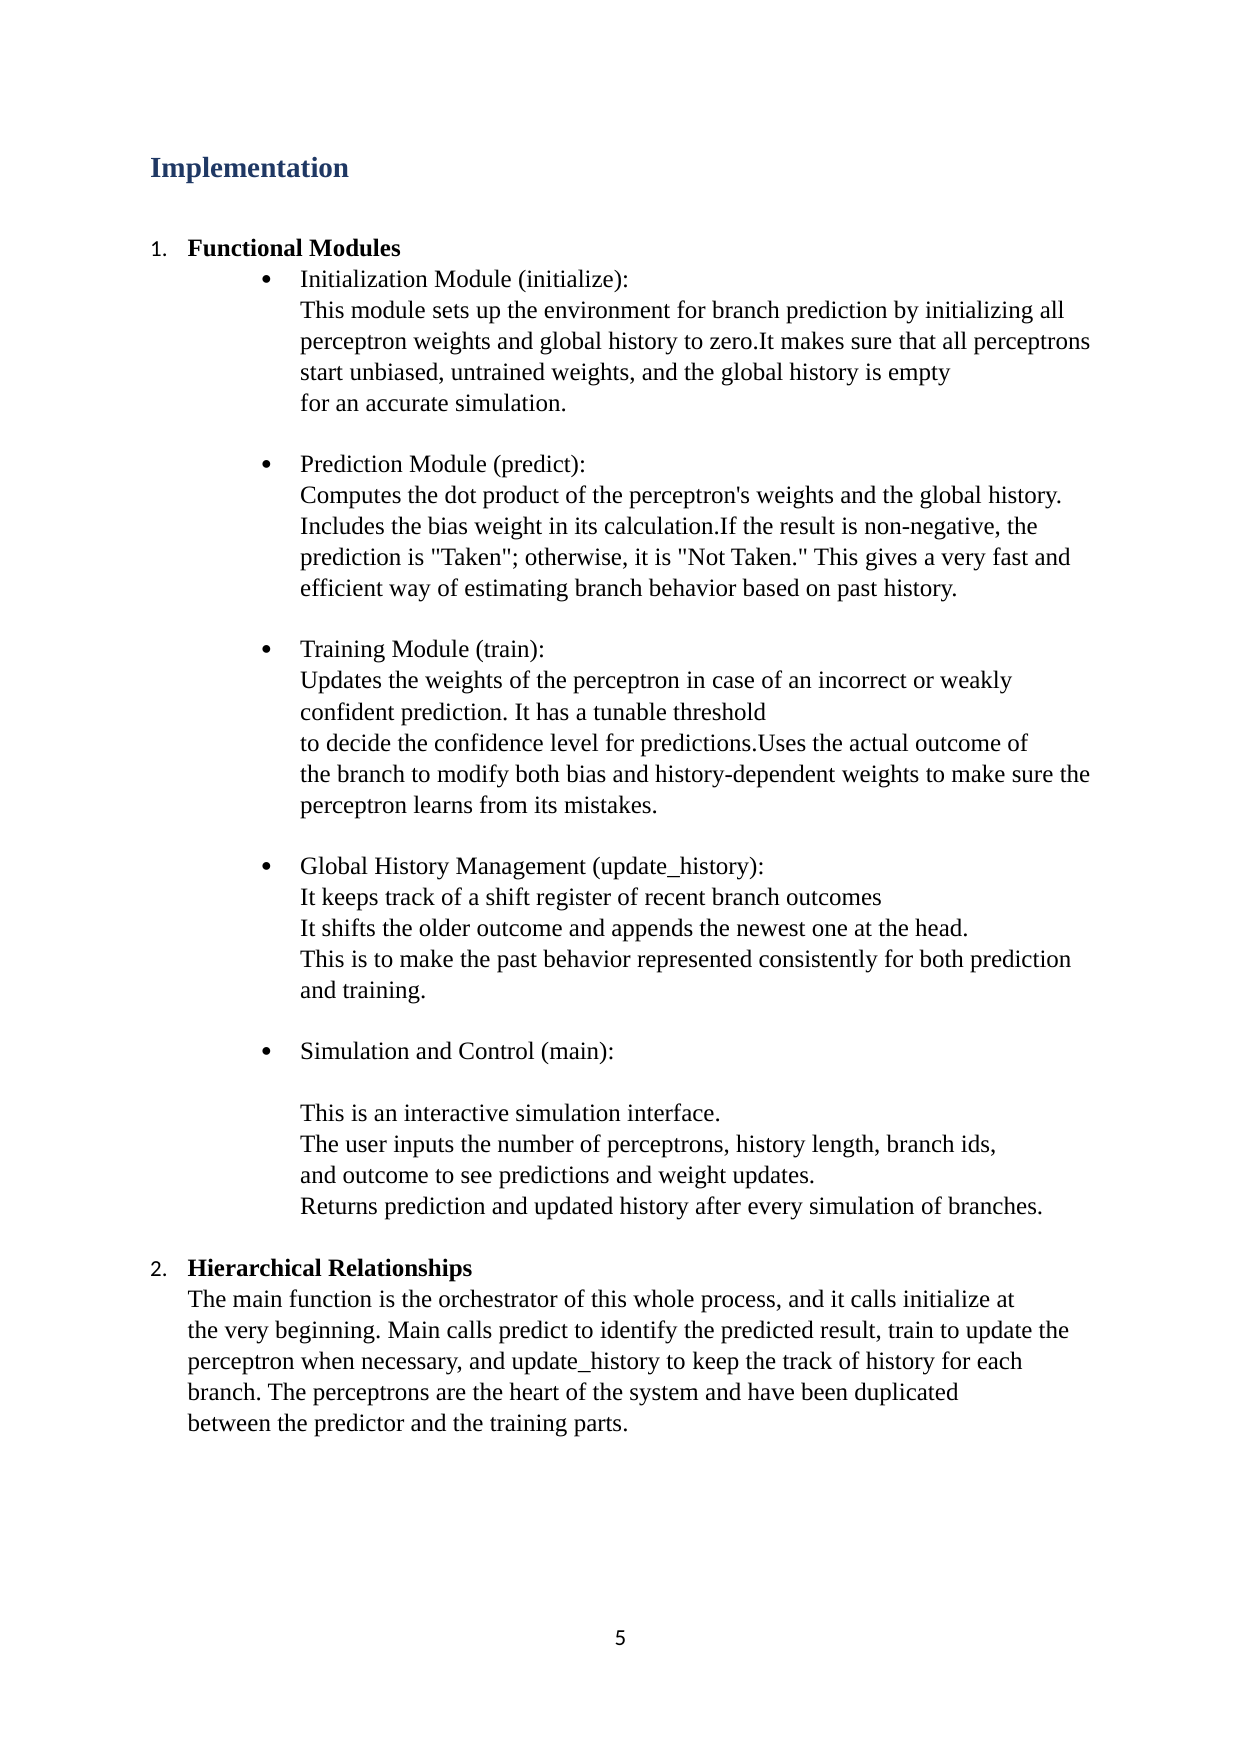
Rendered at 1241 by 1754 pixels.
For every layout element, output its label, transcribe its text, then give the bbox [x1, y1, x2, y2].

list It keeps track of a shift register of recent branch outcomes It shifts the older outcome and appends the newest one at the head. This is to make the past behavior represented consistently for both prediction and training. [300, 882, 1090, 1034]
list Hierarchical Relationships The main function is the orchestrator of this whole process, and it calls initialize at the very beginning. Main calls predict to identify the predicted result, train to update the perceptron when necessary, and update_history to keep the track of history for each branch. The perceptrons are the heart of the system and have been duplicated between the predictor and the training parts. [150, 1253, 1090, 1437]
list Training Module (train): Updates the weights of the perceptron in case of an incorrect or weakly confident prediction. It has a tunable threshold to decide the confidence level for predictions.Uses the actual outcome of the branch to modify both bias and history-dependent weights to make sure the perceptron learns from its mistakes. [262, 634, 1090, 849]
list Prediction Module (predict): Computes the dot product of the perceptron's weights and the global history. Includes the bias weight in its calculation.If the result is non-negative, the prediction is "Taken"; otherwise, it is "Not Taken." This gives a very fast and efficient way of estimating branch behavior based on past history. [262, 449, 1090, 632]
list Simulation and Control (main): This is an interactive simulation interface. The user inputs the number of perceptrons, history length, branch ids, and outcome to see predictions and weight updates. Returns prediction and updated history after every simulation of branches. [262, 1036, 1090, 1250]
list Initialization Module (initialize): This module sets up the environment for branch prediction by initializing all perceptron weights and global history to zero.It makes sure that all perceptrons start unbiased, untrained weights, and the global history is empty for an accurate simulation. [262, 264, 1090, 447]
list Global History Management (update_history): [262, 851, 1090, 880]
text Implementation [150, 150, 1090, 214]
list Functional Modules [150, 233, 1090, 262]
